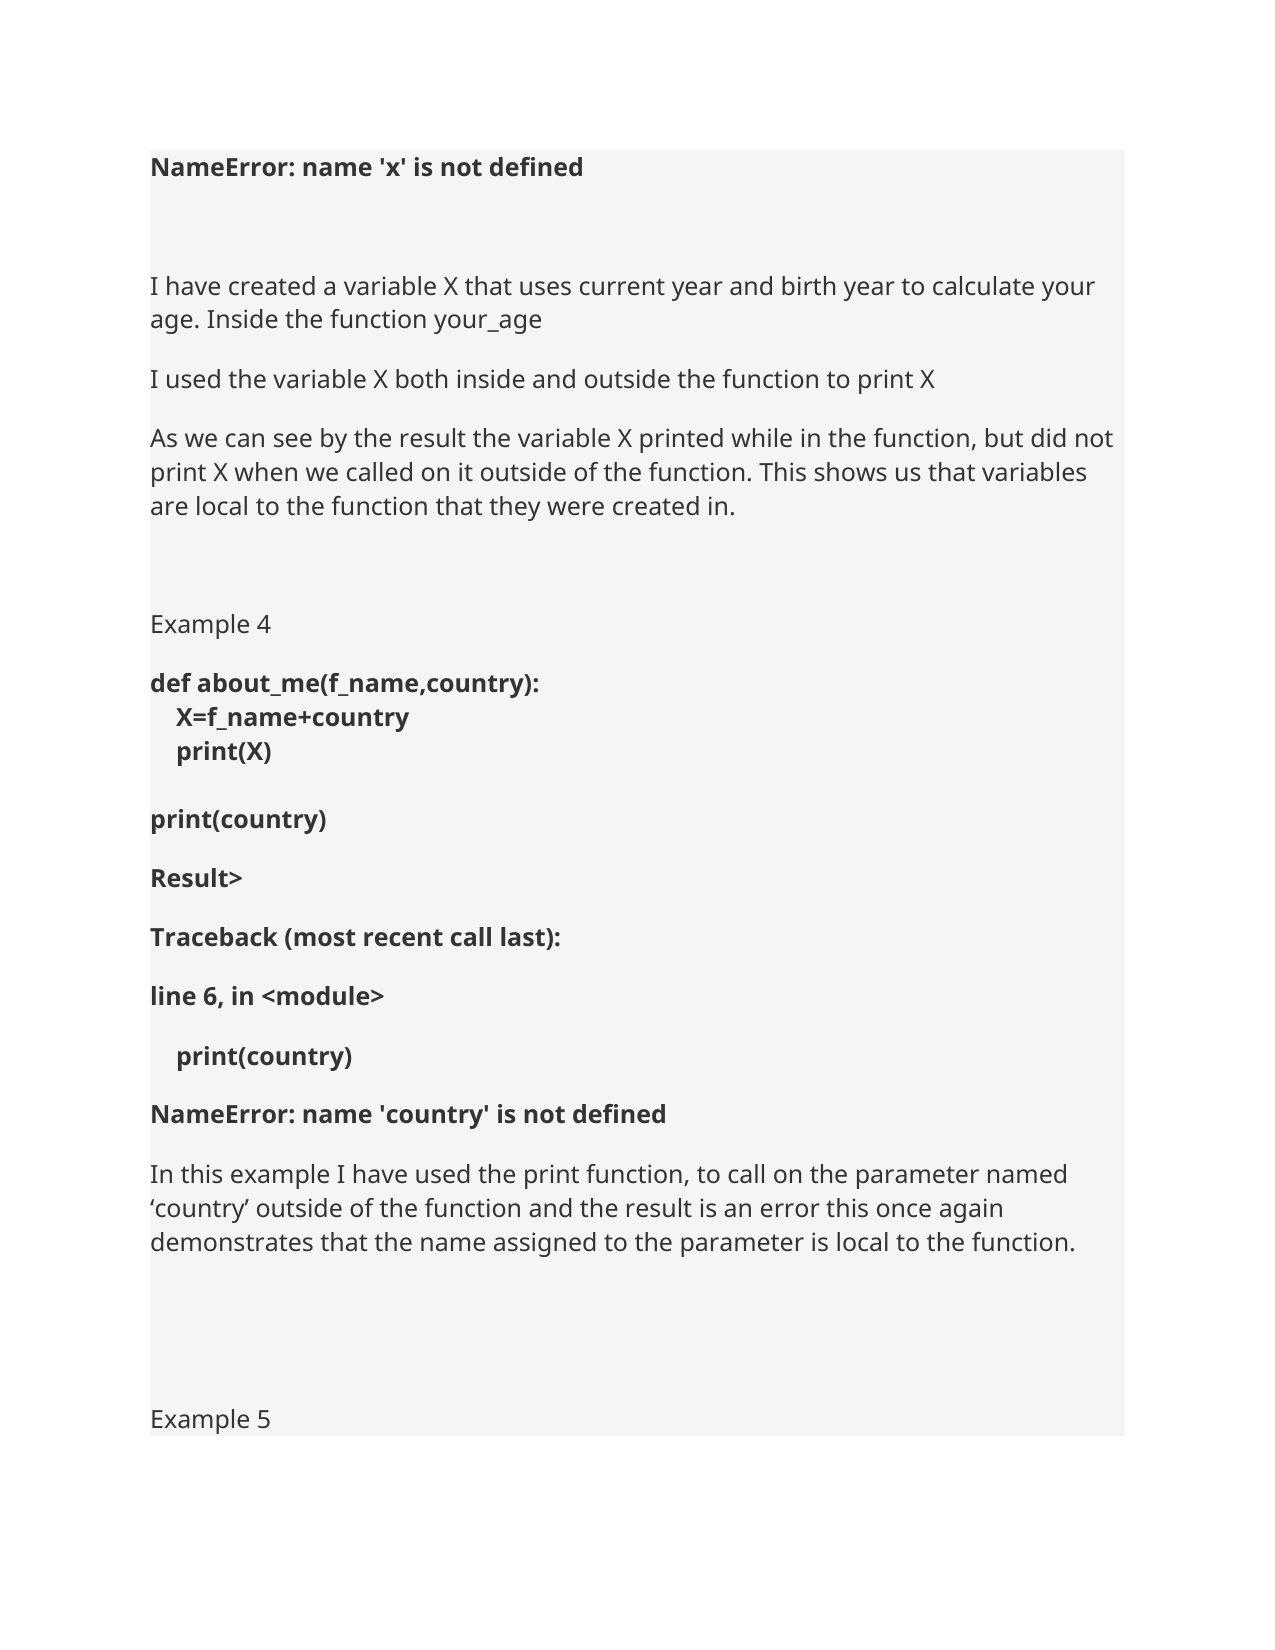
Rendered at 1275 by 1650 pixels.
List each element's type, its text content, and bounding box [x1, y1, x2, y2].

text Traceback (most recent call last): [150, 920, 1125, 954]
text Example 5 [150, 1402, 1125, 1436]
text As we can see by the result the variable X printed while in the function, but did not print X when we called on it outside of the function. This shows us that variables are local to the function that they were created in. [150, 420, 1125, 522]
text NameError: name 'country' is not defined [150, 1097, 1125, 1131]
text In this example I have used the print function, to call on the parameter named ‘country’ outside of the function and the result is an error this once again demonstrates that the name assigned to the parameter is local to the function. [150, 1156, 1125, 1258]
text line 6, in <module> [150, 979, 1125, 1013]
text print(country) [150, 1038, 1125, 1072]
text Result> [150, 861, 1125, 895]
text NameError: name 'x' is not defined [150, 150, 1125, 184]
text def about_me(f_name,country): X=f_name+country print(X) print(country) [150, 666, 1125, 836]
text I used the variable X both inside and outside the function to print X [150, 361, 1125, 395]
text I have created a variable X that uses current year and birth year to calculate your age. Inside the function your_age [150, 268, 1125, 336]
text Example 4 [150, 607, 1125, 641]
